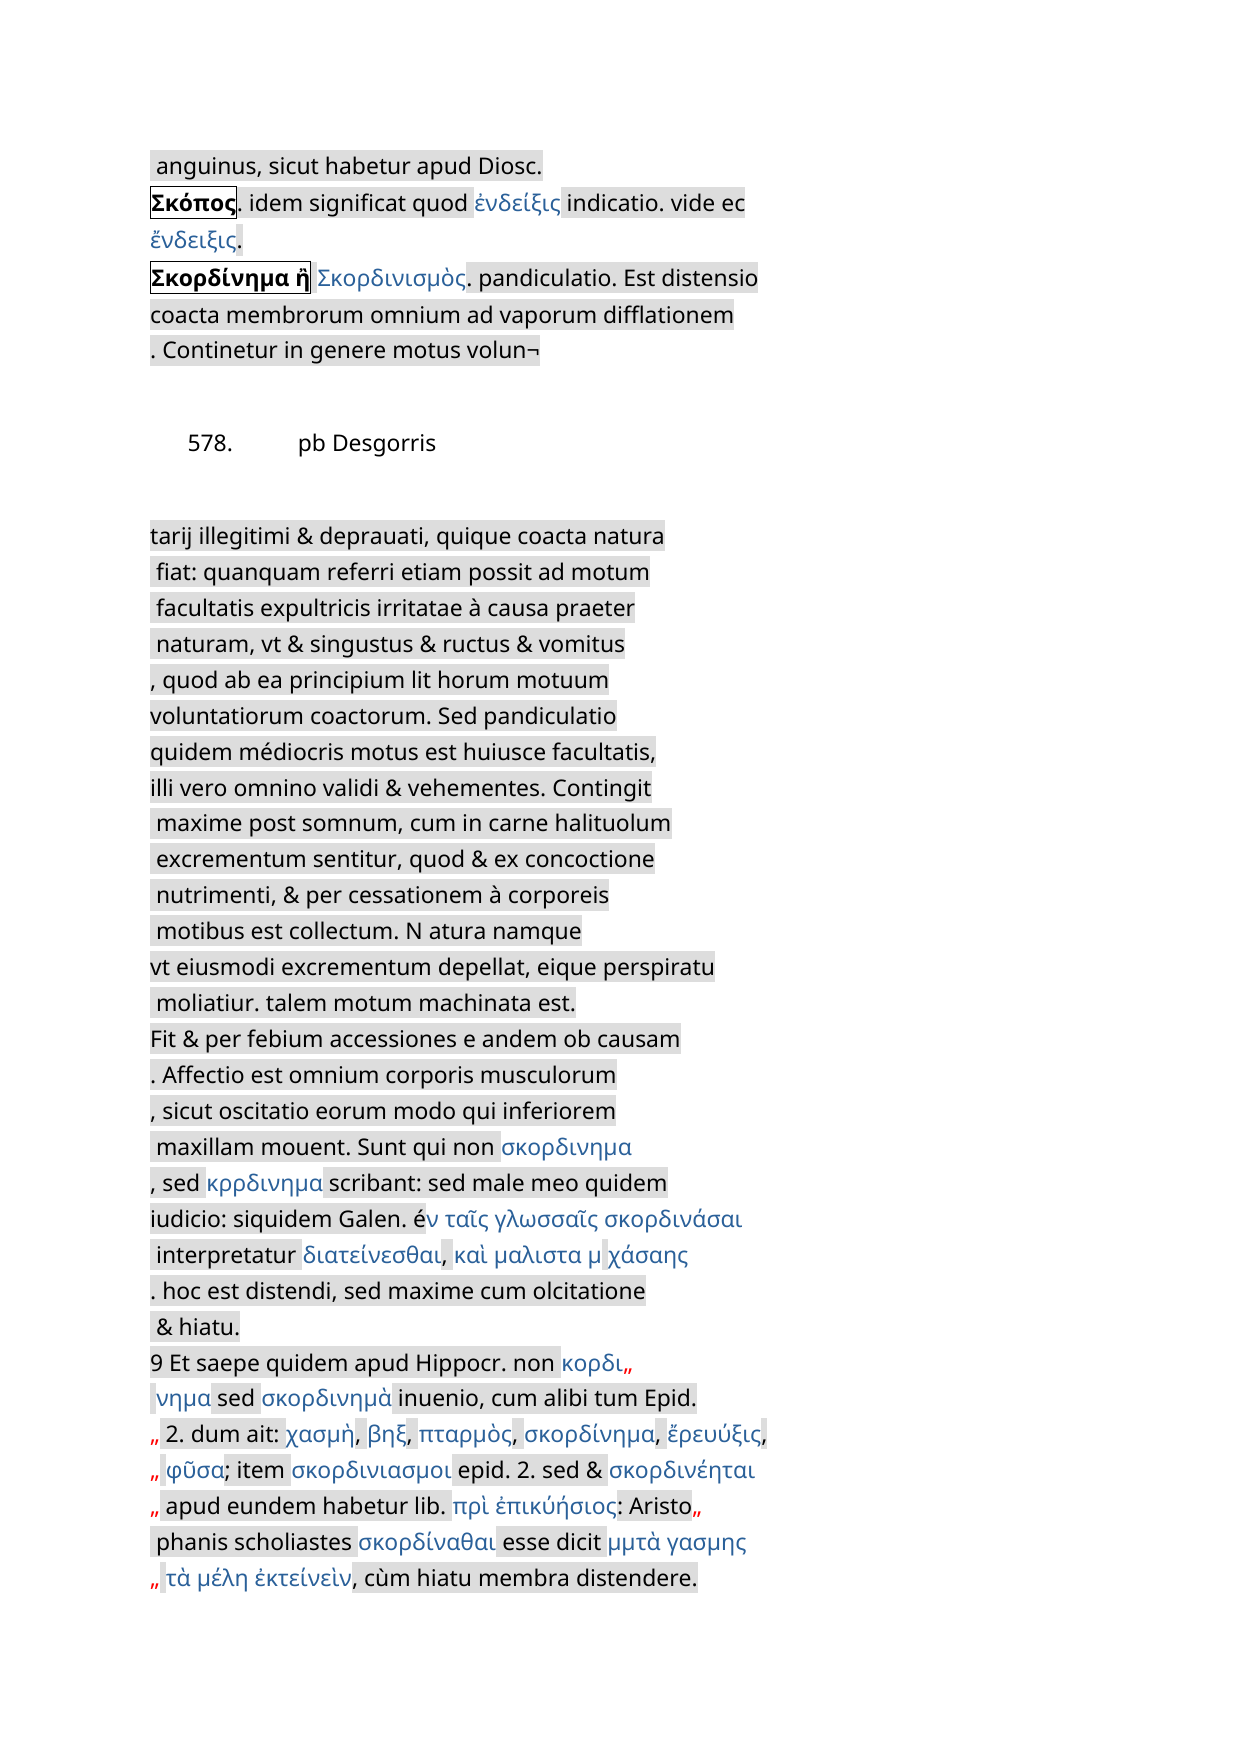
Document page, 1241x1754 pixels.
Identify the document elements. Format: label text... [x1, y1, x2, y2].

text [150, 484, 1090, 1593]
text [150, 150, 1090, 402]
list pb Desgorris [187, 427, 1090, 458]
